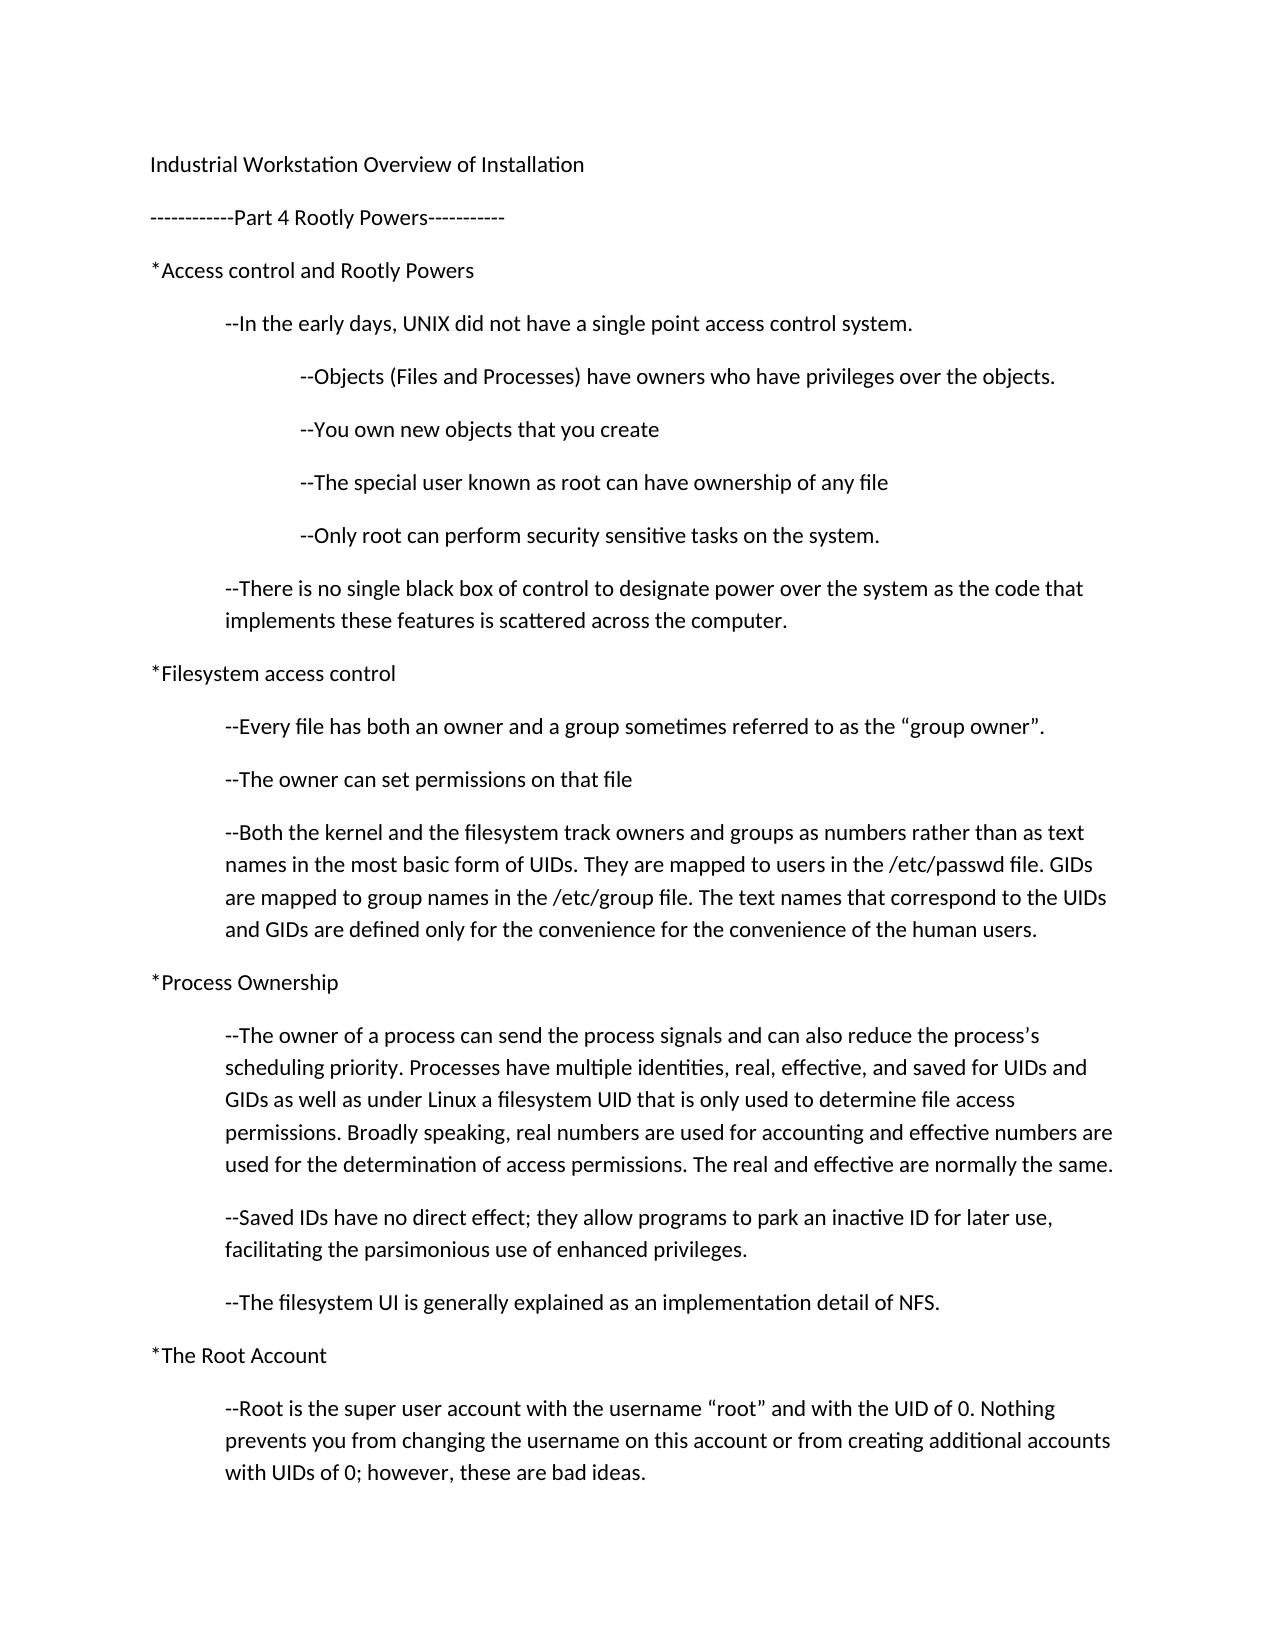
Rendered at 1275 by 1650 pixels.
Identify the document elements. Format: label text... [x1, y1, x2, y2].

text --Every file has both an owner and a group sometimes referred to as the “group owner”. [150, 712, 1125, 740]
text Industrial Workstation Overview of Installation [150, 150, 1125, 178]
text --Both the kernel and the filesystem track owners and groups as numbers rather than as text names in the most basic form of UIDs. They are mapped to users in the /etc/passwd file. GIDs are mapped to group names in the /etc/group file. The text names that correspond to the UIDs and GIDs are defined only for the convenience for the convenience of the human users. [225, 818, 1125, 943]
text *Process Ownership [150, 968, 1125, 996]
text --The filesystem UI is generally explained as an implementation detail of NFS. [225, 1288, 1125, 1316]
text *Filesystem access control [150, 659, 1125, 687]
text *Access control and Rootly Powers [150, 256, 1125, 284]
text --Objects (Files and Processes) have owners who have privileges over the objects. [150, 362, 1125, 390]
text --You own new objects that you create [150, 415, 1125, 443]
text --There is no single black box of control to designate power over the system as the code that implements these features is scattered across the computer. [225, 574, 1125, 634]
text --Root is the super user account with the username “root” and with the UID of 0. Nothing prevents you from changing the username on this account or from creating additional accounts with UIDs of 0; however, these are bad ideas. [225, 1394, 1125, 1486]
text *The Root Account [150, 1341, 1125, 1369]
text --Only root can perform security sensitive tasks on the system. [150, 521, 1125, 549]
text --The owner of a process can send the process signals and can also reduce the process’s scheduling priority. Processes have multiple identities, real, effective, and saved for UIDs and GIDs as well as under Linux a filesystem UID that is only used to determine file access permissions. Broadly speaking, real numbers are used for accounting and effective numbers are used for the determination of access permissions. The real and effective are normally the same. [225, 1021, 1125, 1178]
text ------------Part 4 Rootly Powers----------- [150, 203, 1125, 231]
text --The special user known as root can have ownership of any file [150, 468, 1125, 496]
text --The owner can set permissions on that file [150, 765, 1125, 793]
text --Saved IDs have no direct effect; they allow programs to park an inactive ID for later use, facilitating the parsimonious use of enhanced privileges. [225, 1203, 1125, 1263]
text --In the early days, UNIX did not have a single point access control system. [150, 309, 1125, 337]
